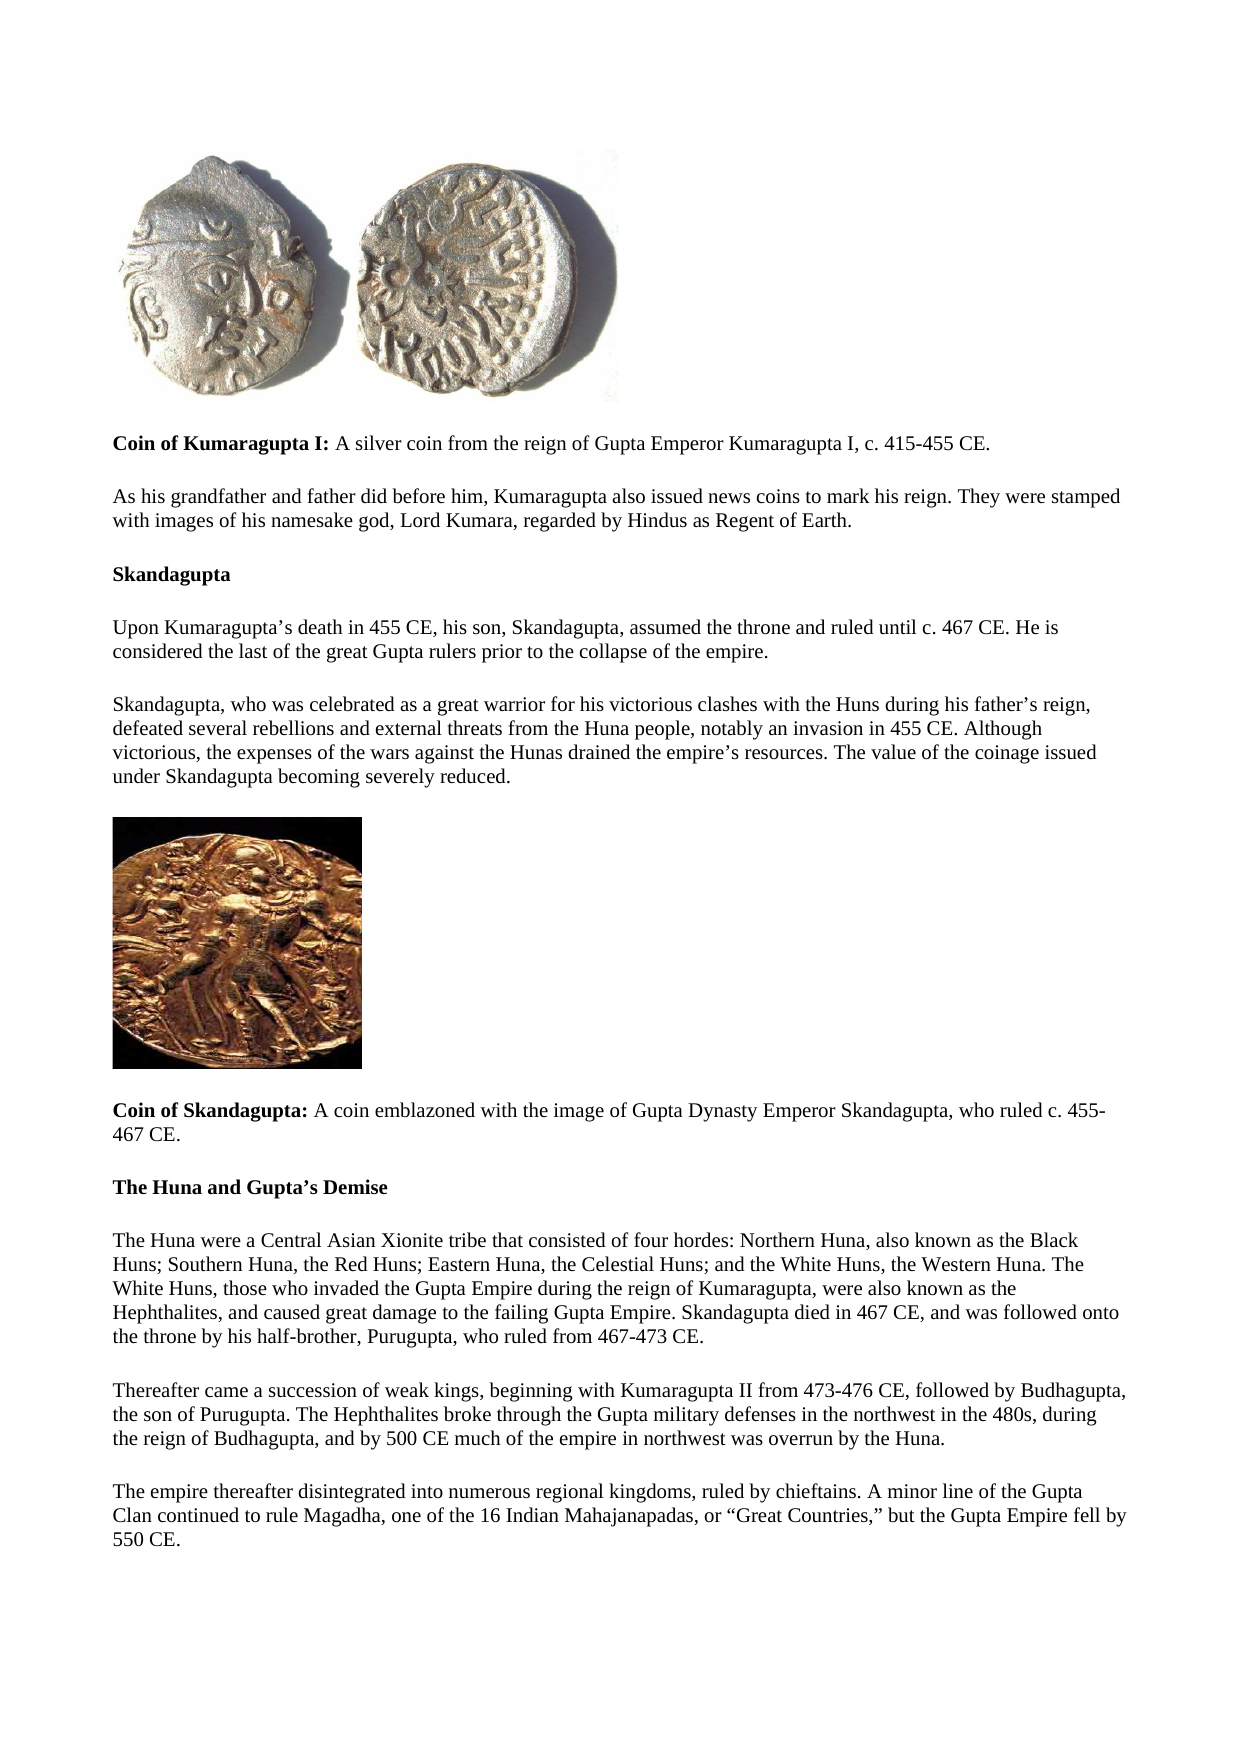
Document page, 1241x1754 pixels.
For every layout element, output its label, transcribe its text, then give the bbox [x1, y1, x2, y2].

text Coin of Skandagupta: A coin emblazoned with the image of Gupta Dynasty Emperor Skandagupta, who ruled c. 455-467 CE. [112, 1098, 1128, 1146]
text Skandagupta, who was celebrated as a great warrior for his victorious clashes with the Huns during his father’s reign, defeated several rebellions and external threats from the Huna people, notably an invasion in 455 CE. Although victorious, the expenses of the wars against the Hunas drained the empire’s resources. The value of the coinage issued under Skandagupta becoming severely reduced. [112, 692, 1128, 788]
picture [112, 150, 619, 402]
text The empire thereafter disintegrated into numerous regional kingdoms, ruled by chieftains. A minor line of the Gupta Clan continued to rule Magadha, one of the 16 Indian Mahajanapadas, or “Great Countries,” but the Gupta Empire fell by 550 CE. [112, 1479, 1128, 1551]
text Thereafter came a succession of weak kings, beginning with Kumaragupta II from 473-476 CE, followed by Budhagupta, the son of Purugupta. The Hephthalites broke through the Gupta military defenses in the northwest in the 480s, during the reign of Budhagupta, and by 500 CE much of the empire in northwest was overrun by the Huna. [112, 1378, 1128, 1450]
text The Huna were a Central Asian Xionite tribe that consisted of four hordes: Northern Huna, also known as the Black Huns; Southern Huna, the Red Huns; Eastern Huna, the Celestial Huns; and the White Huns, the Western Huna. The White Huns, those who invaded the Gupta Empire during the reign of Kumaragupta, were also known as the Hephthalites, and caused great damage to the failing Gupta Empire. Skandagupta died in 467 CE, and was followed onto the throne by his half-brother, Purugupta, who ruled from 467-473 CE. [112, 1228, 1128, 1348]
picture [112, 817, 362, 1069]
text Skandagupta [112, 562, 1128, 586]
text Coin of Kumaragupta I: A silver coin from the reign of Gupta Emperor Kumaragupta I, c. 415-455 CE. [112, 431, 1128, 455]
text As his grandfather and father did before him, Kumaragupta also issued news coins to mark his reign. They were stamped with images of his namesake god, Lord Kumara, regarded by Hindus as Regent of Earth. [112, 484, 1128, 532]
text Upon Kumaragupta’s death in 455 CE, his son, Skandagupta, assumed the throne and ruled until c. 467 CE. He is considered the last of the great Gupta rulers prior to the collapse of the empire. [112, 615, 1128, 663]
text The Huna and Gupta’s Demise [112, 1175, 1128, 1199]
